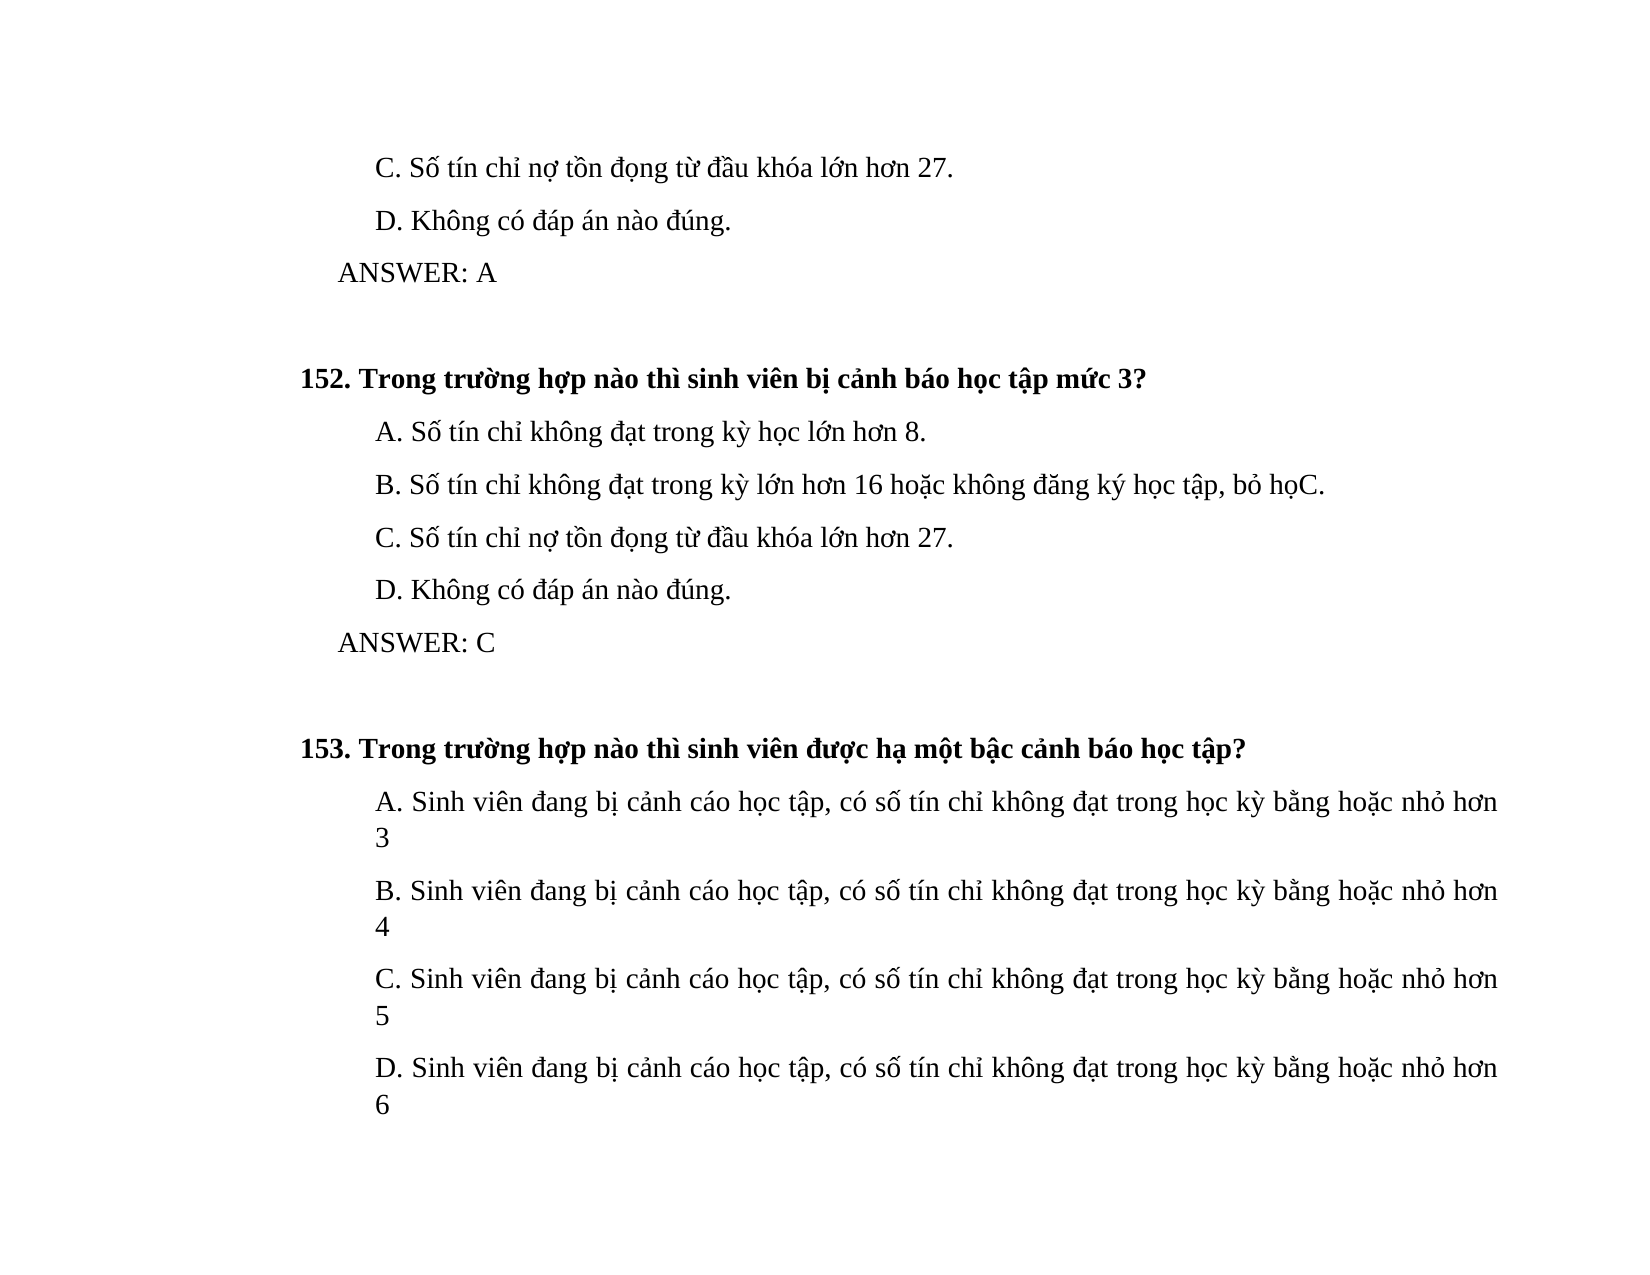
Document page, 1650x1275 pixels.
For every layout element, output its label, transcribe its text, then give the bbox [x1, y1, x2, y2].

text A. Sinh viên đang bị cảnh cáo học tập, có số tín chỉ không đạt trong học kỳ bằng hoặc nhỏ hơn 3 [375, 784, 1500, 853]
text D. Sinh viên đang bị cảnh cáo học tập, có số tín chỉ không đạt trong học kỳ bằng hoặc nhỏ hơn 6 [375, 1051, 1500, 1120]
text 153. Trong trường hợp nào thì sinh viên được hạ một bậc cảnh báo học tập? [225, 731, 1500, 764]
text A. Số tín chỉ không đạt trong kỳ học lớn hơn 8. [375, 414, 1500, 448]
text D. Không có đáp án nào đúng. [375, 572, 1500, 606]
text C. Số tín chỉ nợ tồn đọng từ đầu khóa lớn hơn 27. [375, 520, 1500, 553]
text 152. Trong trường hợp nào thì sinh viên bị cảnh báo học tập mức 3? [300, 361, 1500, 395]
text B. Sinh viên đang bị cảnh cáo học tập, có số tín chỉ không đạt trong học kỳ bằng hoặc nhỏ hơn 4 [375, 873, 1500, 942]
text C. Sinh viên đang bị cảnh cáo học tập, có số tín chỉ không đạt trong học kỳ bằng hoặc nhỏ hơn 5 [375, 962, 1500, 1031]
text B. Số tín chỉ không đạt trong kỳ lớn hơn 16 hoặc không đăng ký học tập, bỏ họC. [375, 467, 1500, 500]
text C. Số tín chỉ nợ tồn đọng từ đầu khóa lớn hơn 27. [375, 150, 1500, 183]
text ANSWER: A [337, 256, 1500, 289]
text ANSWER: C [337, 625, 1500, 659]
text D. Không có đáp án nào đúng. [375, 203, 1500, 236]
